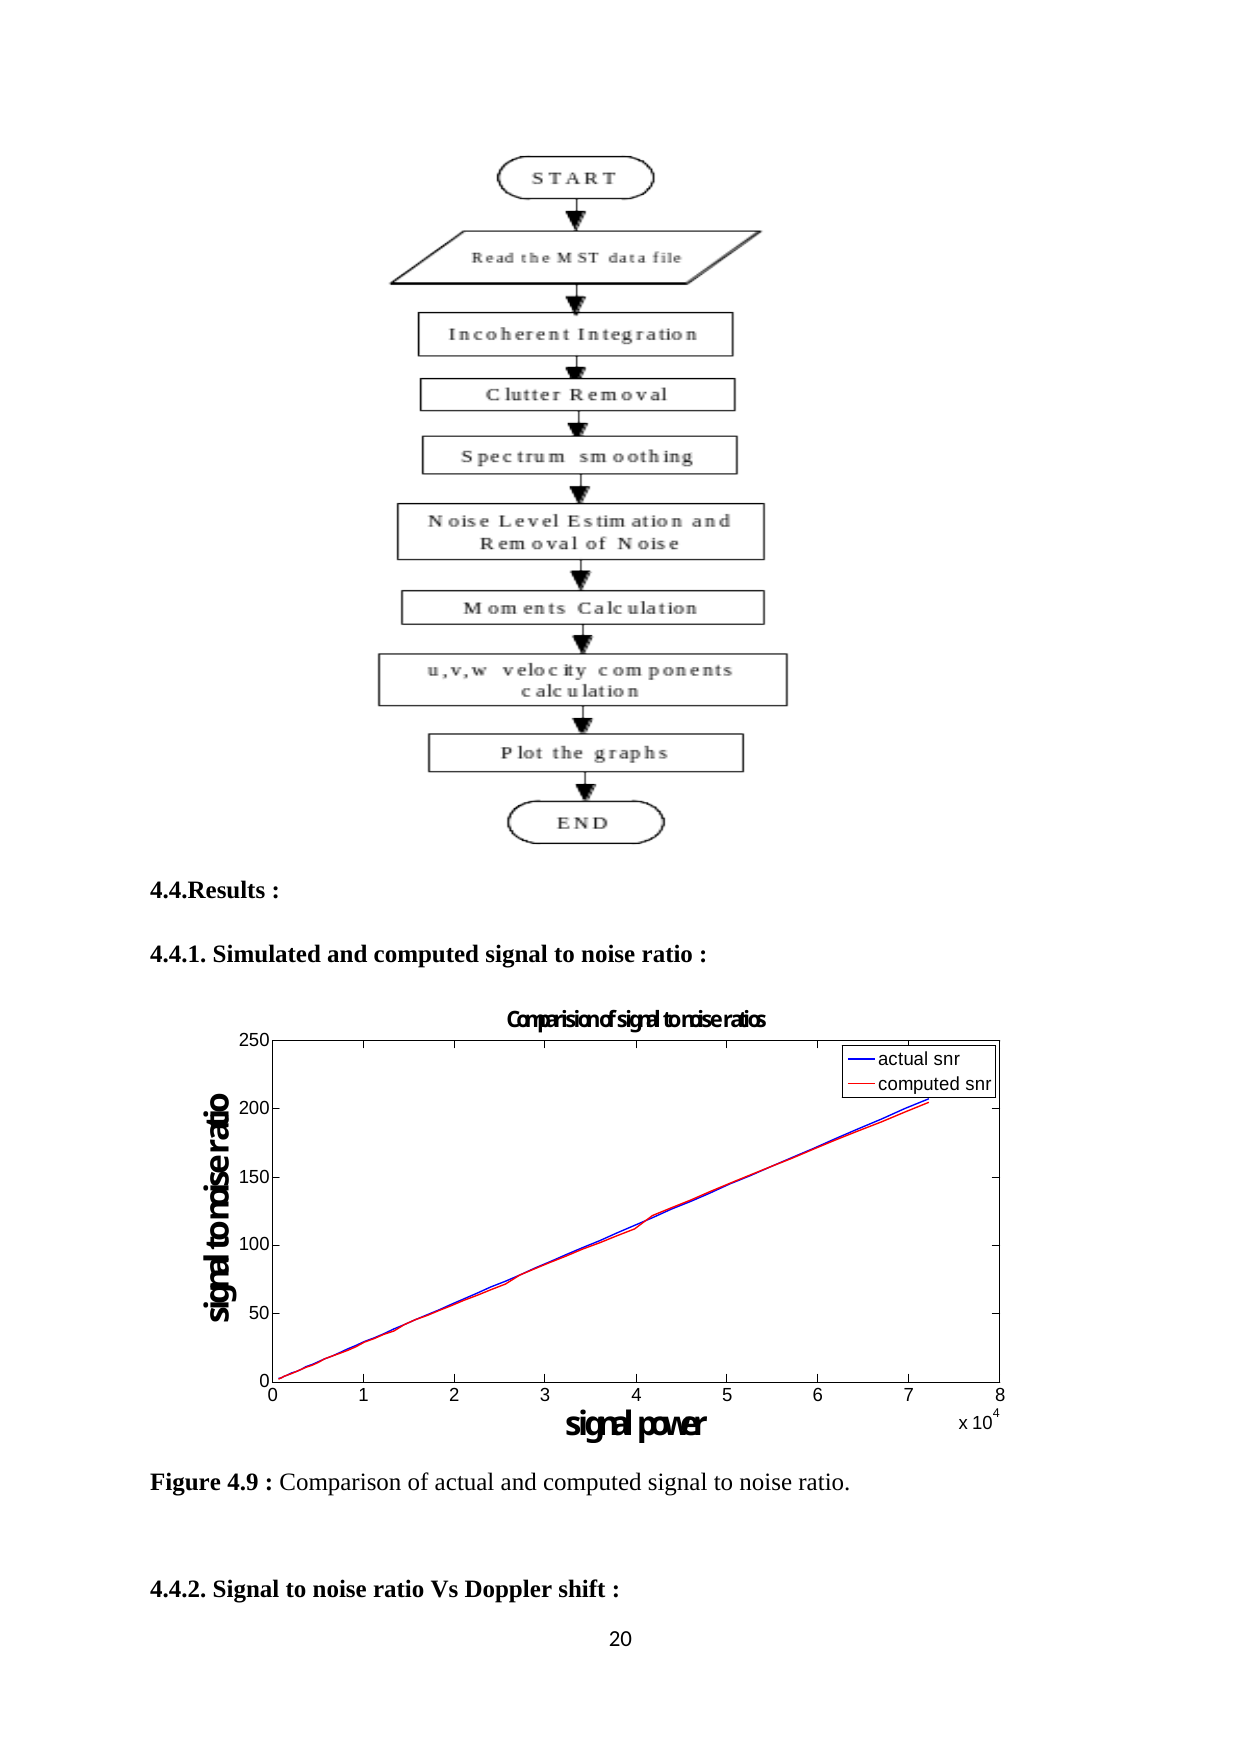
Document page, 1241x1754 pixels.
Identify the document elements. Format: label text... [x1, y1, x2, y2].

text 4.4.Results : [150, 875, 1090, 904]
text 4.4.2. Signal to noise ratio Vs Doppler shift : [150, 1574, 1090, 1603]
text 4.4.1. Simulated and computed signal to noise ratio : [150, 939, 1090, 968]
